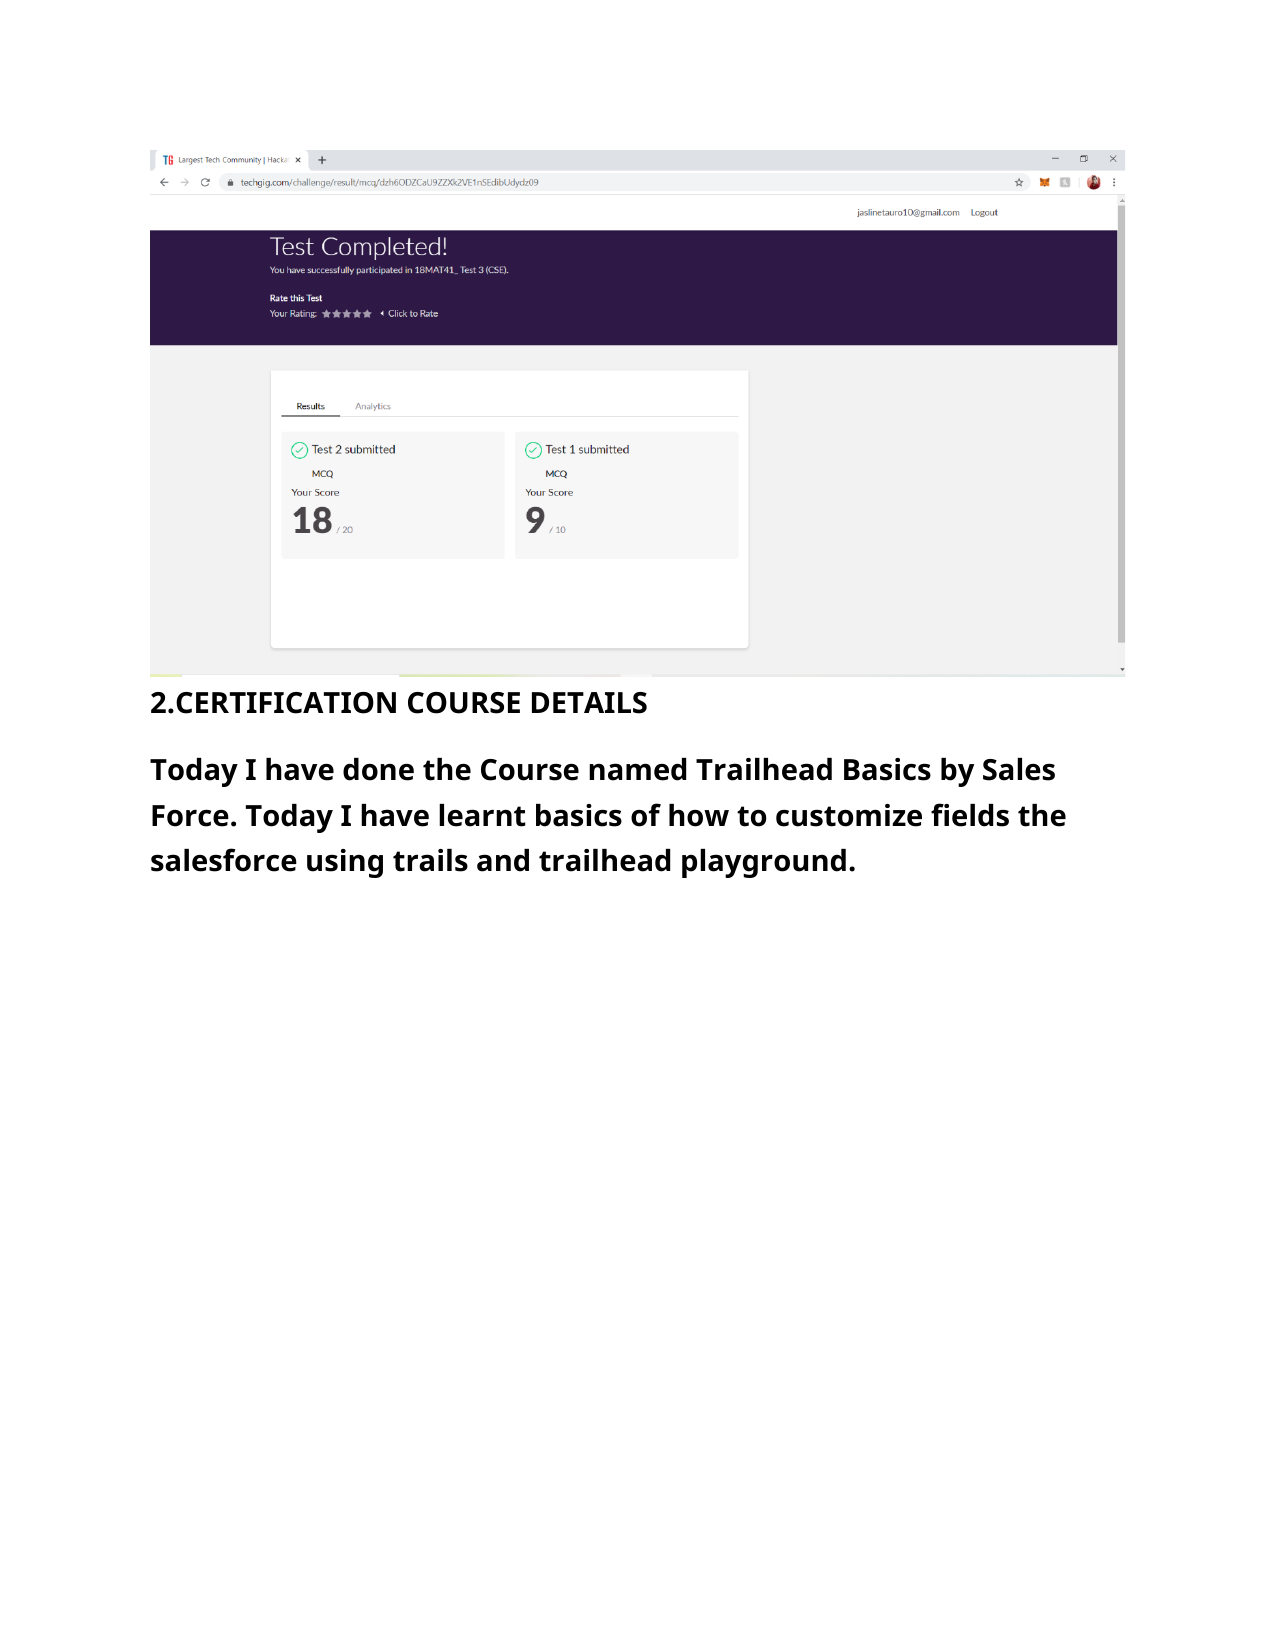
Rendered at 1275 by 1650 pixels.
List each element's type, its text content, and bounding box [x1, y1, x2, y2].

text 2.CERTIFICATION COURSE DETAILS [150, 677, 1125, 722]
picture [150, 150, 1125, 677]
text Today I have done the Course named Trailhead Basics by Sales Force. Today I have learnt basics of how to customize fields the salesforce using trails and trailhead playground. [150, 749, 1125, 880]
